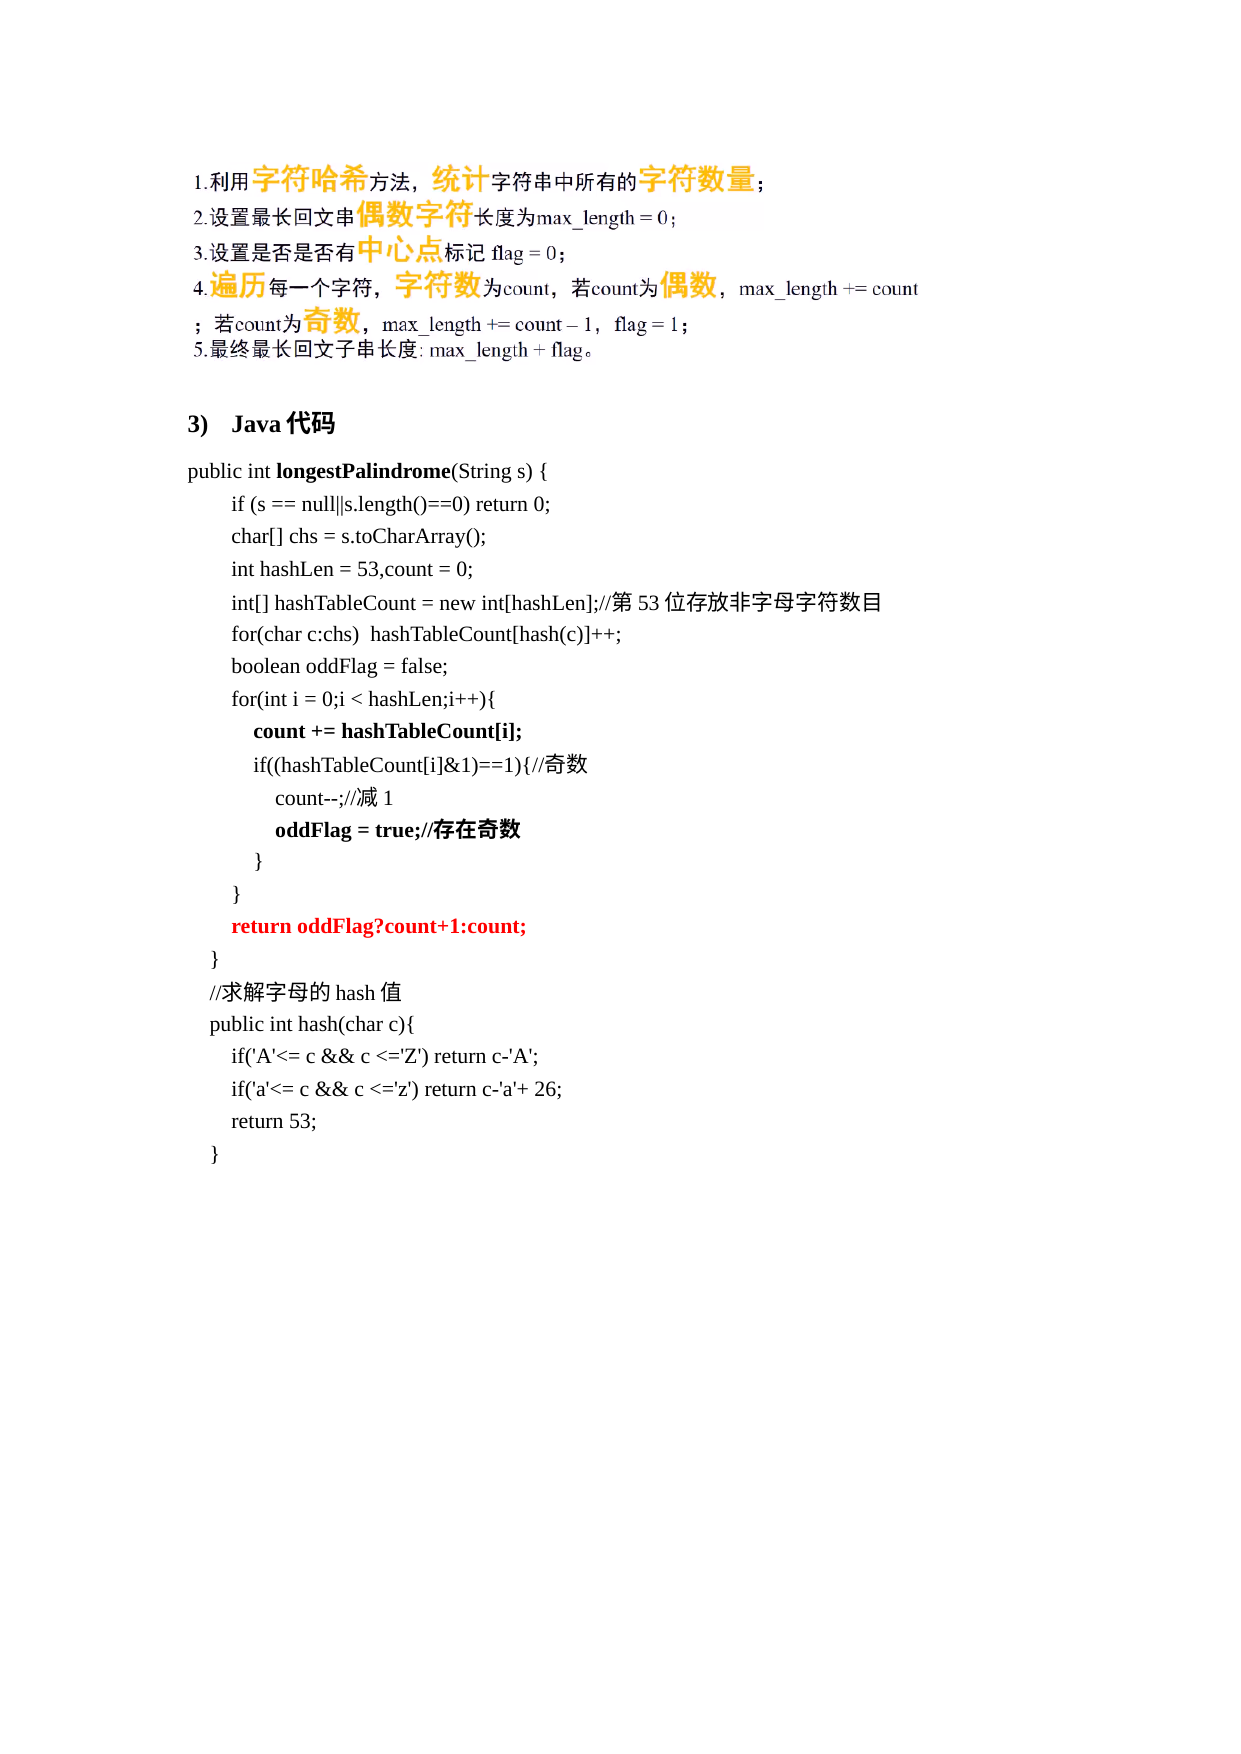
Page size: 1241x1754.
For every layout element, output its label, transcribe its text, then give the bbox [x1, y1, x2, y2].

text public int longestPalindrome(String s) { [187, 454, 1053, 487]
text if('a'<= c && c <='z') return c-'a'+ 26; [187, 1072, 1053, 1104]
text if (s == null||s.length()==0) return 0; [187, 487, 1053, 519]
text int[] hashTableCount = new int[hashLen];//第53位存放非字母字符数目 [187, 584, 1053, 617]
text return oddFlag?count+1:count; [187, 909, 1053, 942]
text for(int i = 0;i < hashLen;i++){ [187, 682, 1053, 714]
text if((hashTableCount[i]&1)==1){//奇数 [187, 747, 1053, 779]
text } [187, 942, 1053, 974]
text //求解字母的hash值 [187, 974, 1053, 1007]
text public int hash(char c){ [187, 1007, 1053, 1039]
text } [187, 877, 1053, 909]
text char[] chs = s.toCharArray(); [187, 519, 1053, 552]
text oddFlag = true;//存在奇数 [187, 812, 1053, 844]
text int hashLen = 53,count = 0; [187, 552, 1053, 584]
text return 53; [187, 1104, 1053, 1137]
text boolean oddFlag = false; [187, 649, 1053, 682]
text if('A'<= c && c <='Z') return c-'A'; [187, 1039, 1053, 1072]
text for(char c:chs) hashTableCount[hash(c)]++; [187, 617, 1053, 649]
text } [187, 844, 1053, 877]
text count += hashTableCount[i]; [187, 714, 1053, 747]
picture [187, 162, 925, 365]
text } [187, 1137, 1053, 1169]
text count--;//减1 [187, 779, 1053, 812]
subtitle Java代码 [187, 389, 1053, 454]
